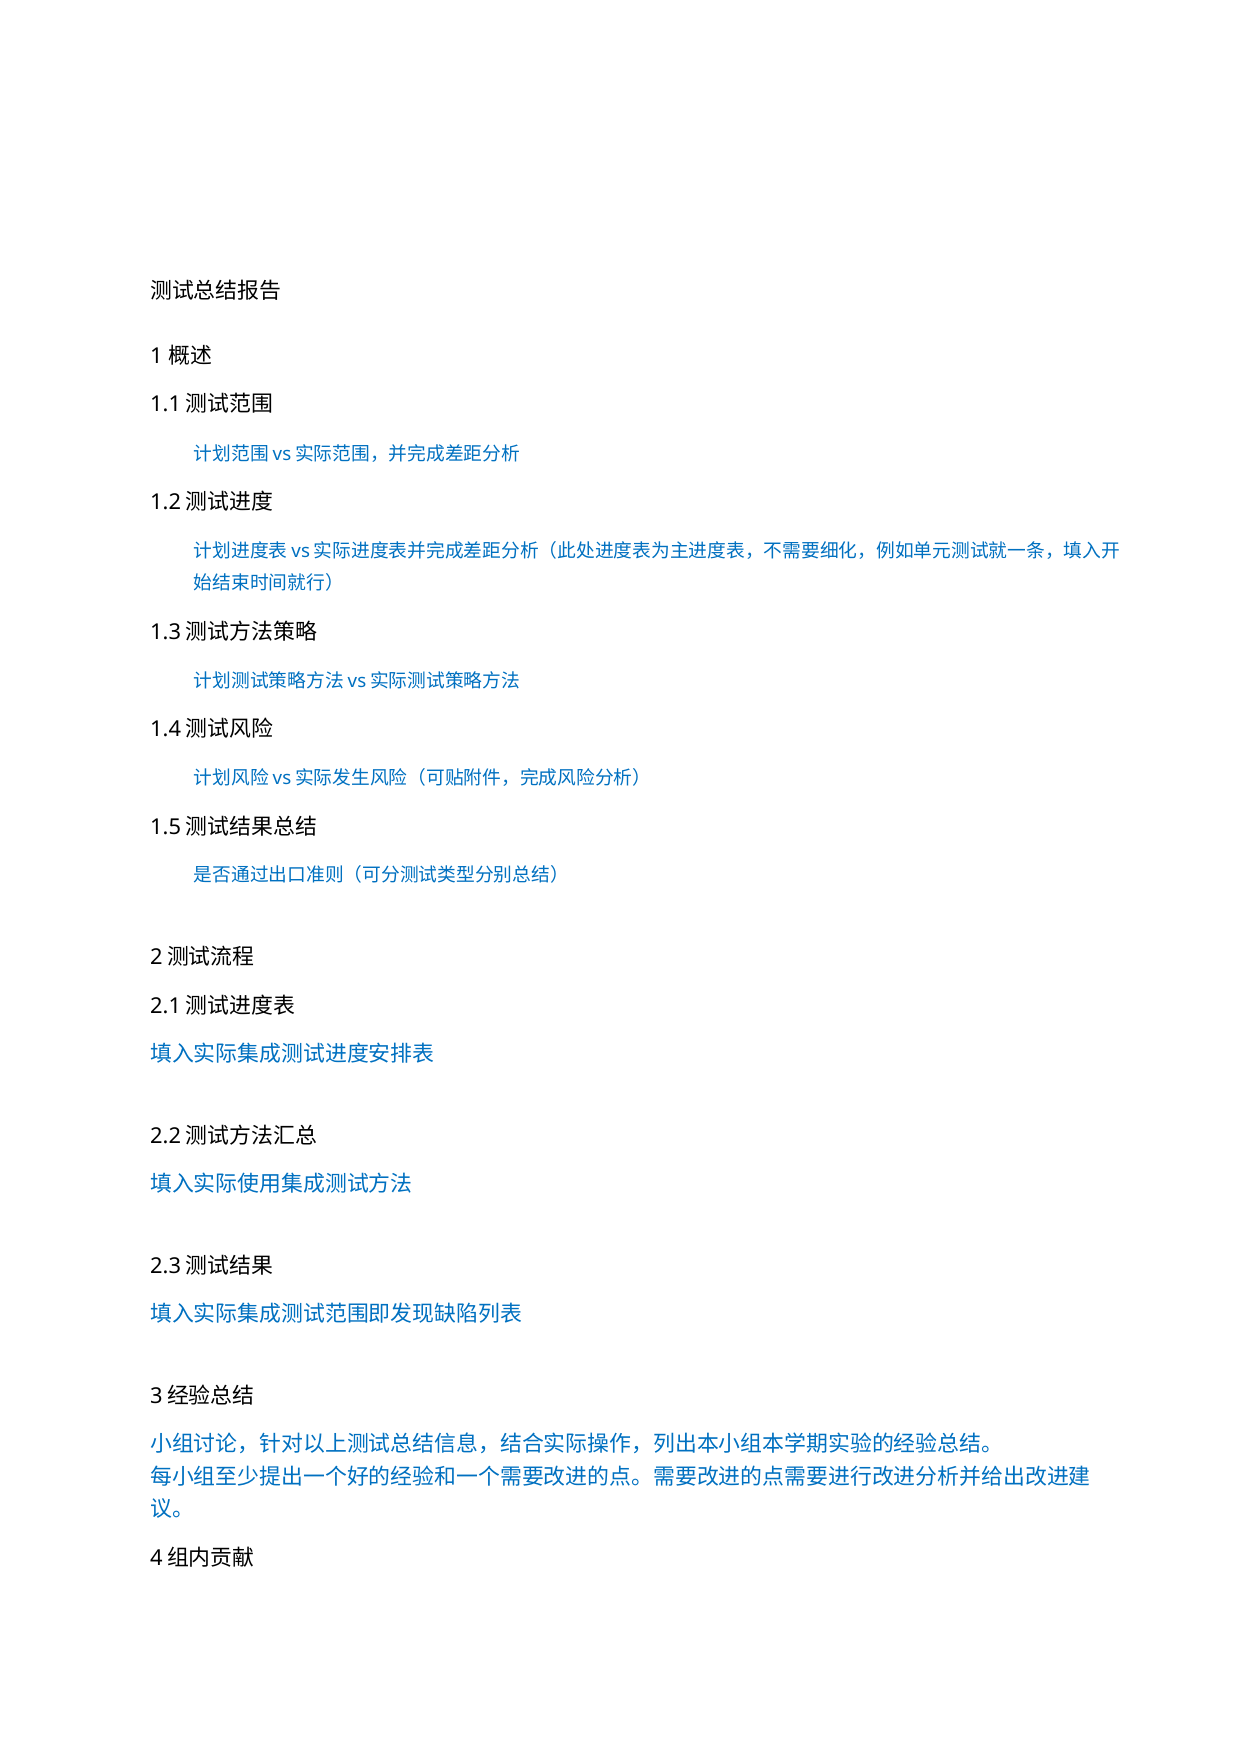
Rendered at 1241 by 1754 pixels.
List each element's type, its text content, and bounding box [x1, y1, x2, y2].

list 2.1测试进度表 [150, 988, 1120, 1021]
list 1.5测试结果总结 [150, 809, 1120, 842]
list 计划范围vs实际范围，并完成差距分析 [194, 436, 1120, 468]
list 1.1测试范围 [150, 387, 1120, 419]
list 1.4测试风险 [150, 712, 1120, 744]
list 1 概述 [150, 338, 1120, 371]
list 3经验总结 [150, 1378, 1120, 1411]
list 是否通过出口准则（可分测试类型分别总结） [194, 858, 1120, 891]
list 2.2测试方法汇总 [150, 1118, 1120, 1151]
text 填入实际使用集成测试方法 [150, 1167, 1120, 1199]
text 填入实际集成测试进度安排表 [150, 1037, 1120, 1069]
list 计划风险vs实际发生风险（可贴附件，完成风险分析） [194, 761, 1120, 793]
text 小组讨论，针对以上测试总结信息，结合实际操作，列出本小组本学期实验的经验总结。 [150, 1427, 1120, 1459]
list 1.3测试方法策略 [150, 614, 1120, 647]
list 2.3测试结果 [150, 1248, 1120, 1281]
text 填入实际集成测试范围即发现缺陷列表 [150, 1297, 1120, 1329]
list 测试总结报告 [150, 273, 1120, 306]
text 每小组至少提出一个好的经验和一个需要改进的点。需要改进的点需要进行改进分析并给出改进建议。 [150, 1459, 1120, 1524]
list 2测试流程 [150, 939, 1120, 972]
list 1.2测试进度 [150, 484, 1120, 517]
list 计划测试策略方法vs实际测试策略方法 [194, 663, 1120, 696]
list 4组内贡献 [150, 1541, 1120, 1573]
list 计划进度表vs实际进度表并完成差距分析（此处进度表为主进度表，不需要细化，例如单元测试就一条，填入开始结束时间就行） [194, 533, 1120, 598]
